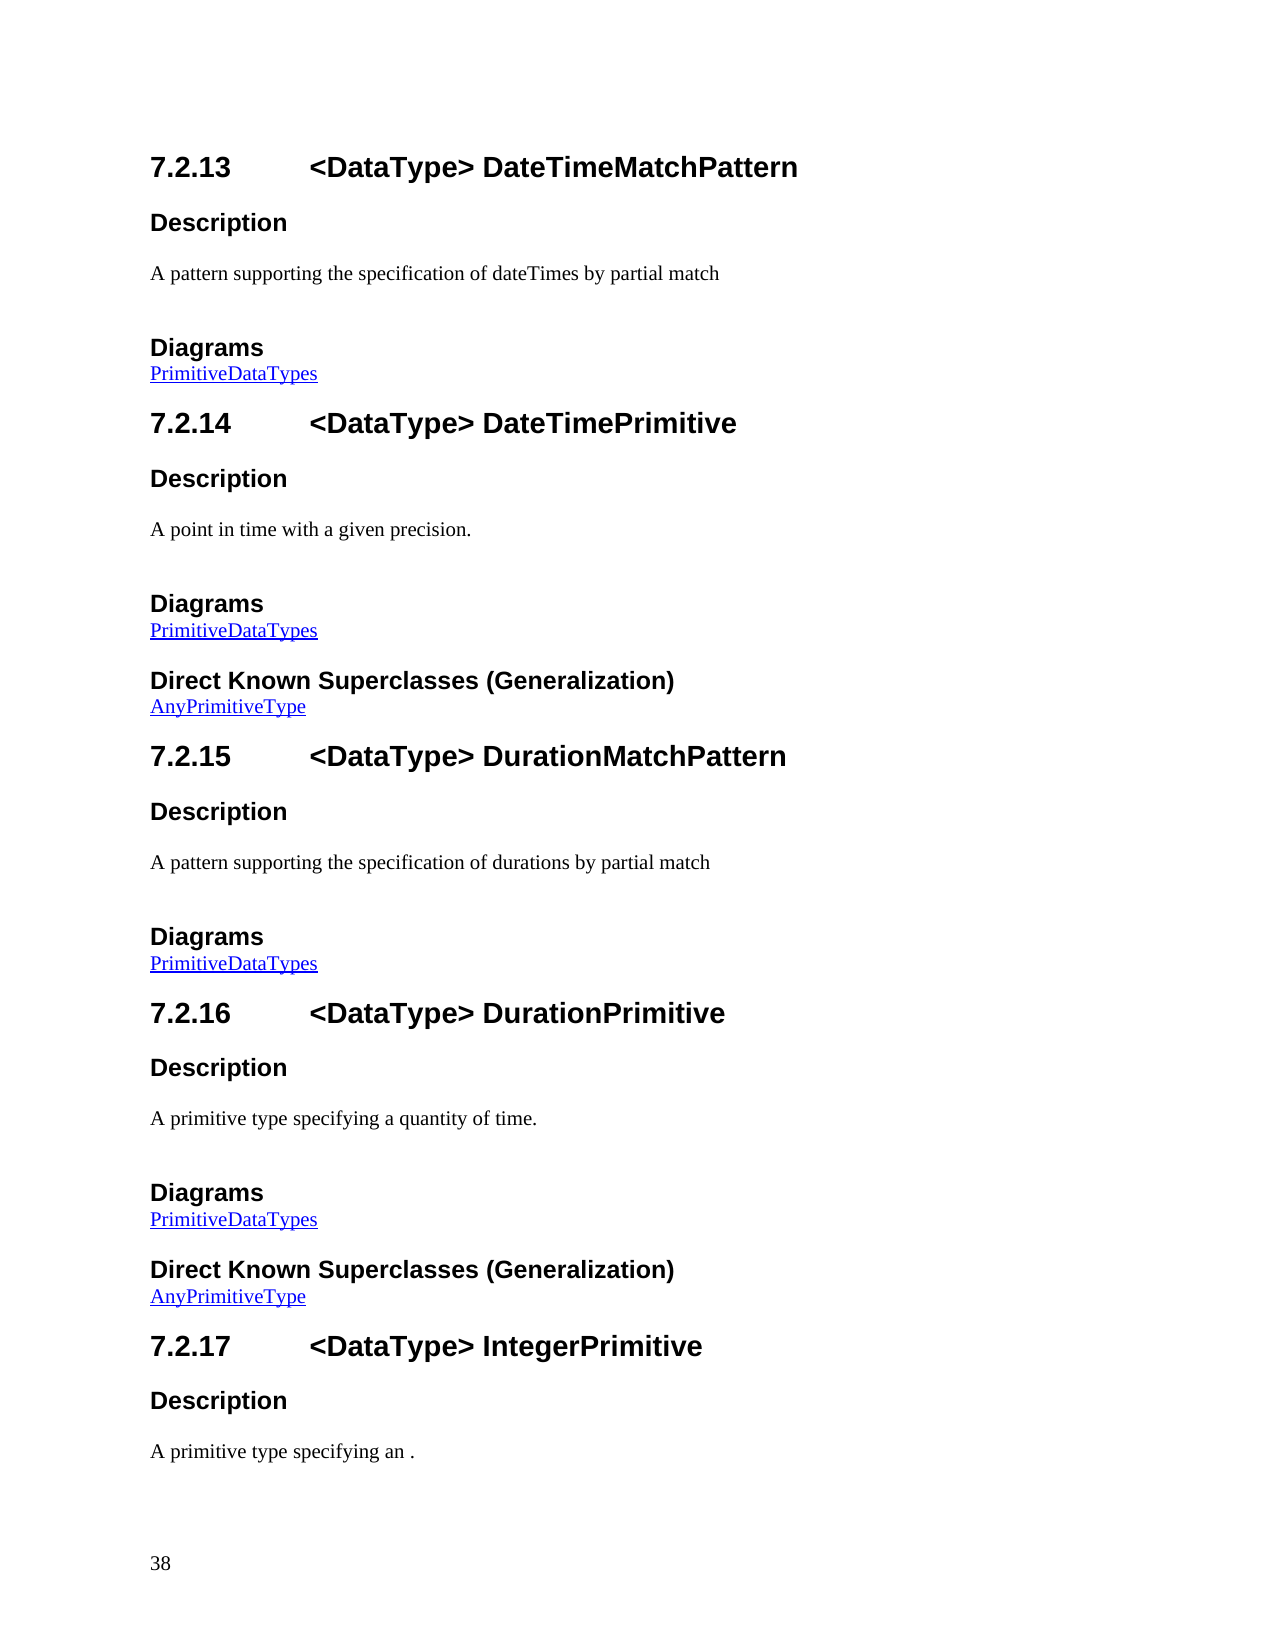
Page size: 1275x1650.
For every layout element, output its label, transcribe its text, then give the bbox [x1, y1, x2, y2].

text PrimitiveDataTypes [150, 361, 1125, 385]
text Diagrams [150, 333, 1125, 361]
text AnyPrimitiveType [150, 1284, 1125, 1308]
subtitle <DataType> IntegerPrimitive [150, 1329, 1125, 1362]
subtitle <DataType> DateTimeMatchPattern [150, 150, 1125, 183]
text Direct Known Superclasses (Generalization) [150, 666, 1125, 694]
text A point in time with a given precision. [150, 517, 1125, 541]
subtitle <DataType> DurationPrimitive [150, 996, 1125, 1029]
text PrimitiveDataTypes [150, 618, 1125, 642]
text AnyPrimitiveType [150, 694, 1125, 718]
text A primitive type specifying an . [150, 1439, 1125, 1463]
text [150, 1255, 1125, 1284]
text PrimitiveDataTypes [150, 951, 1125, 975]
text Description [150, 1053, 1125, 1082]
text PrimitiveDataTypes [150, 1207, 1125, 1231]
text Description [150, 464, 1125, 493]
text A pattern supporting the specification of durations by partial match [150, 850, 1125, 874]
text Diagrams [150, 589, 1125, 618]
text Description [150, 797, 1125, 826]
text Description [150, 1386, 1125, 1415]
subtitle <DataType> DateTimePrimitive [150, 406, 1125, 440]
text A pattern supporting the specification of dateTimes by partial match [150, 260, 1125, 284]
text Diagrams [150, 1178, 1125, 1207]
subtitle <DataType> DurationMatchPattern [150, 739, 1125, 773]
text A primitive type specifying a quantity of time. [150, 1106, 1125, 1130]
text Description [150, 208, 1125, 236]
text Diagrams [150, 922, 1125, 951]
